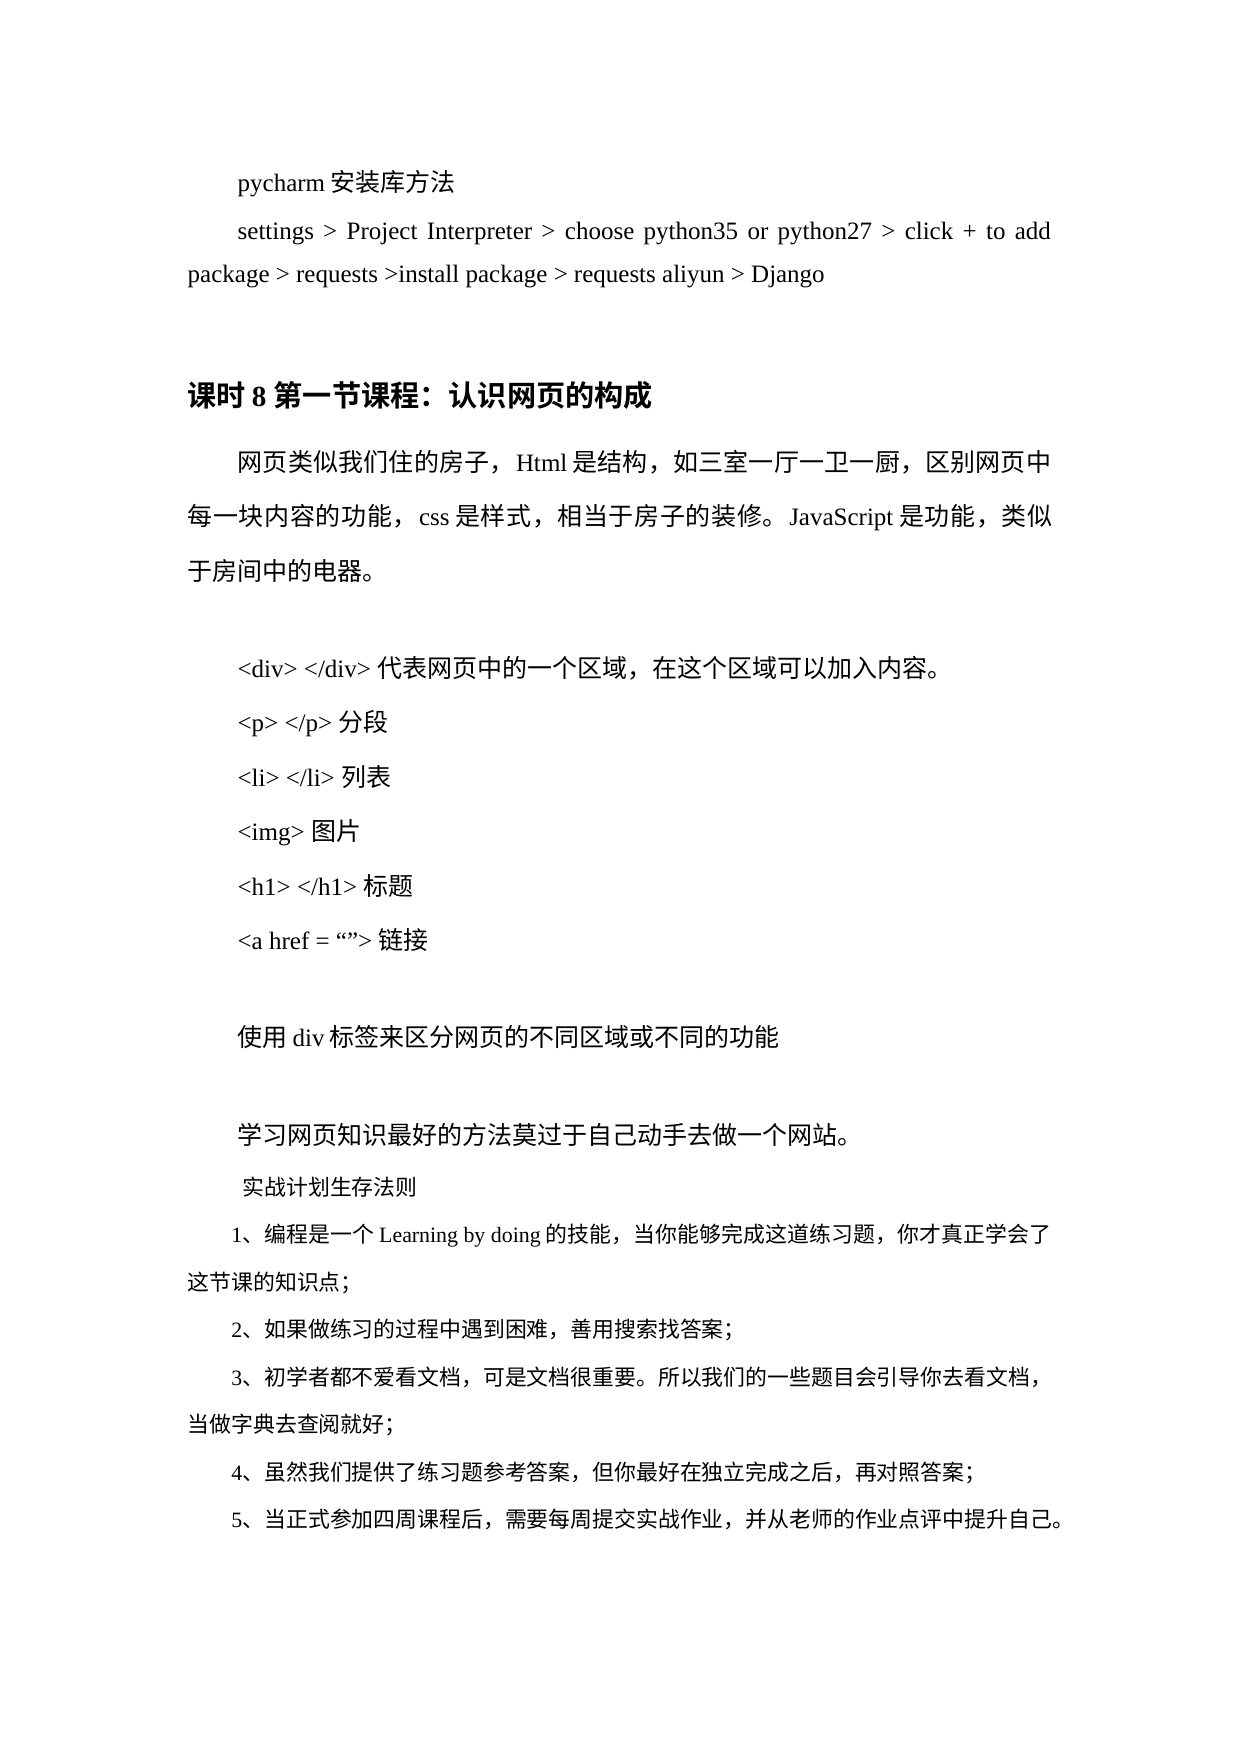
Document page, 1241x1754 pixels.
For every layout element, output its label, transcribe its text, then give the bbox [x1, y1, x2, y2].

text <div> </div> 代表网页中的一个区域，在这个区域可以加入内容。 [187, 648, 1053, 685]
text <li> </li> 列表 [187, 757, 1053, 793]
text 使用div标签来区分网页的不同区域或不同的功能 [187, 1018, 1053, 1054]
subtitle 课时8 第一节课程：认识网页的构成 [187, 373, 1053, 415]
text 5、当正式参加四周课程后，需要每周提交实战作业，并从老师的作业点评中提升自己。 [187, 1502, 1053, 1578]
text settings > Project Interpreter > choose python35 or python27 > click + to add package > requests >install package > requests aliyun > Django [187, 216, 1053, 288]
text 4、虽然我们提供了练习题参考答案，但你最好在独立完成之后，再对照答案； [187, 1455, 1053, 1486]
text 3、初学者都不爱看文档，可是文档很重要。所以我们的一些题目会引导你去看文档，当做字典去查阅就好； [187, 1360, 1053, 1439]
text 实战计划生存法则 [187, 1170, 1053, 1201]
text pycharm安装库方法 [187, 162, 1053, 198]
text <p> </p> 分段 [187, 703, 1053, 739]
text <a href = “”> 链接 [187, 920, 1053, 957]
text 1、编程是一个Learning by doing的技能，当你能够完成这道练习题，你才真正学会了这节课的知识点； [187, 1217, 1053, 1296]
text 学习网页知识最好的方法莫过于自己动手去做一个网站。 [187, 1115, 1053, 1152]
text 网页类似我们住的房子，Html是结构，如三室一厅一卫一厨，区别网页中每一块内容的功能，css是样式，相当于房子的装修。JavaScript是功能，类似于房间中的电器。 [187, 442, 1053, 587]
text 2、如果做练习的过程中遇到困难，善用搜索找答案； [187, 1312, 1053, 1344]
text <img> 图片 [187, 812, 1053, 848]
text <h1> </h1> 标题 [187, 866, 1053, 902]
